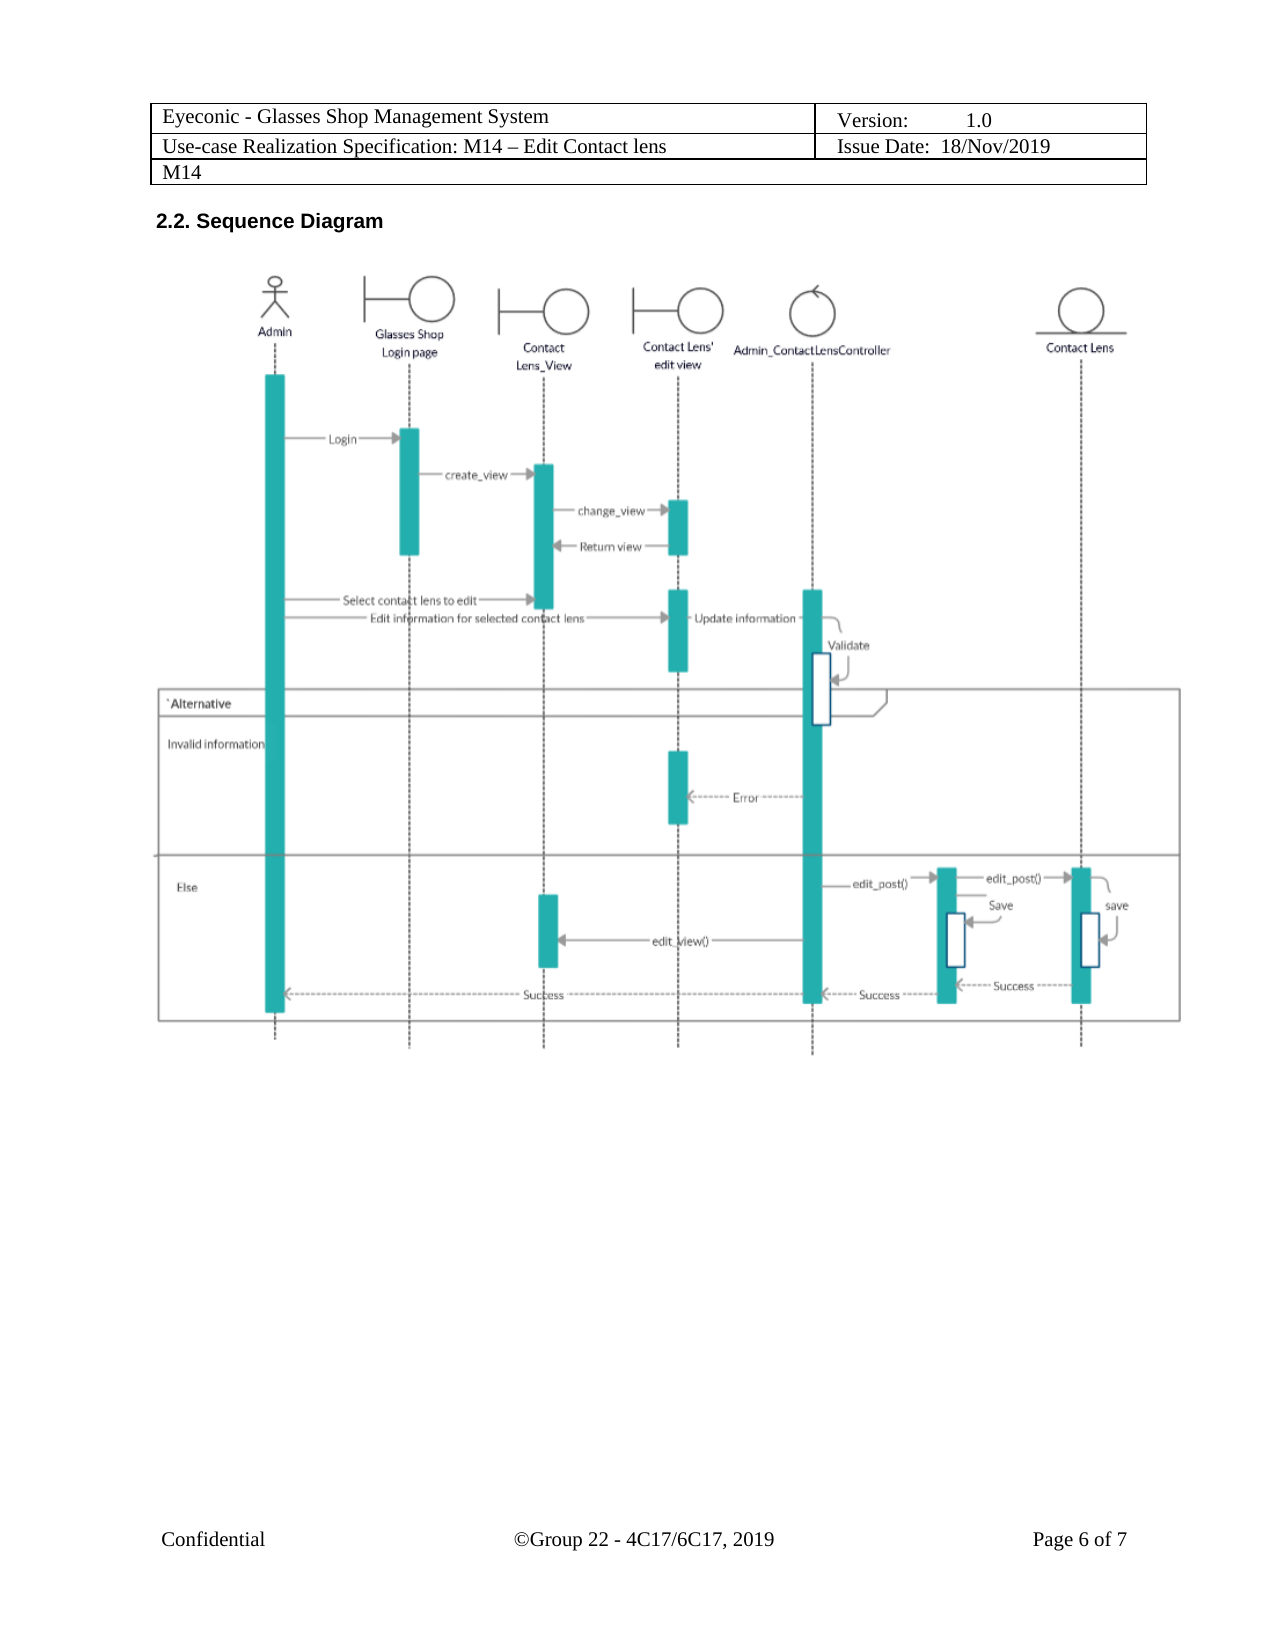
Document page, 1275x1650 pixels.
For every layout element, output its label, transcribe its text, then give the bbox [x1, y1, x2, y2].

text 2.2. Sequence Diagram [150, 209, 1125, 233]
picture [105, 255, 1204, 1077]
